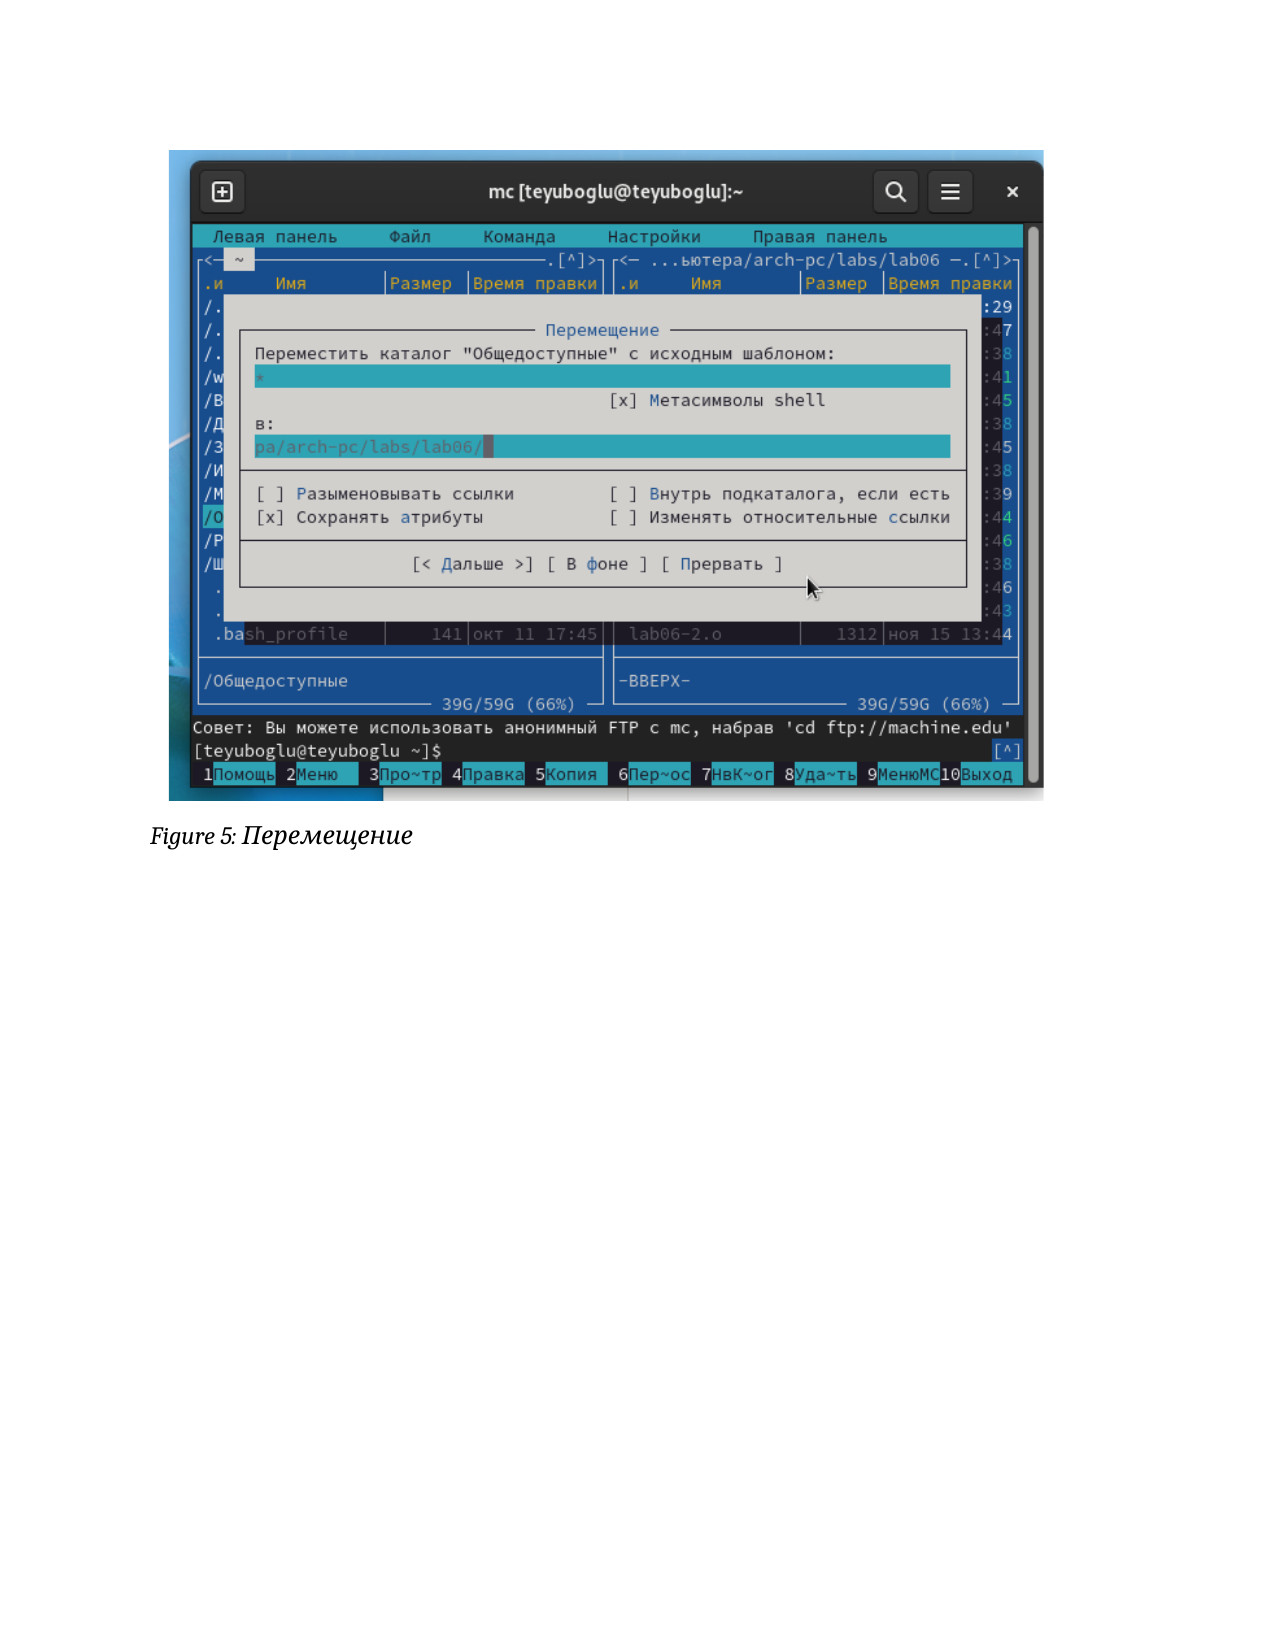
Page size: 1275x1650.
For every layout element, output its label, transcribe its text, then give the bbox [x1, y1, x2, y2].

text Figure 5: Перемещение [150, 822, 1125, 850]
picture [168, 150, 1044, 801]
